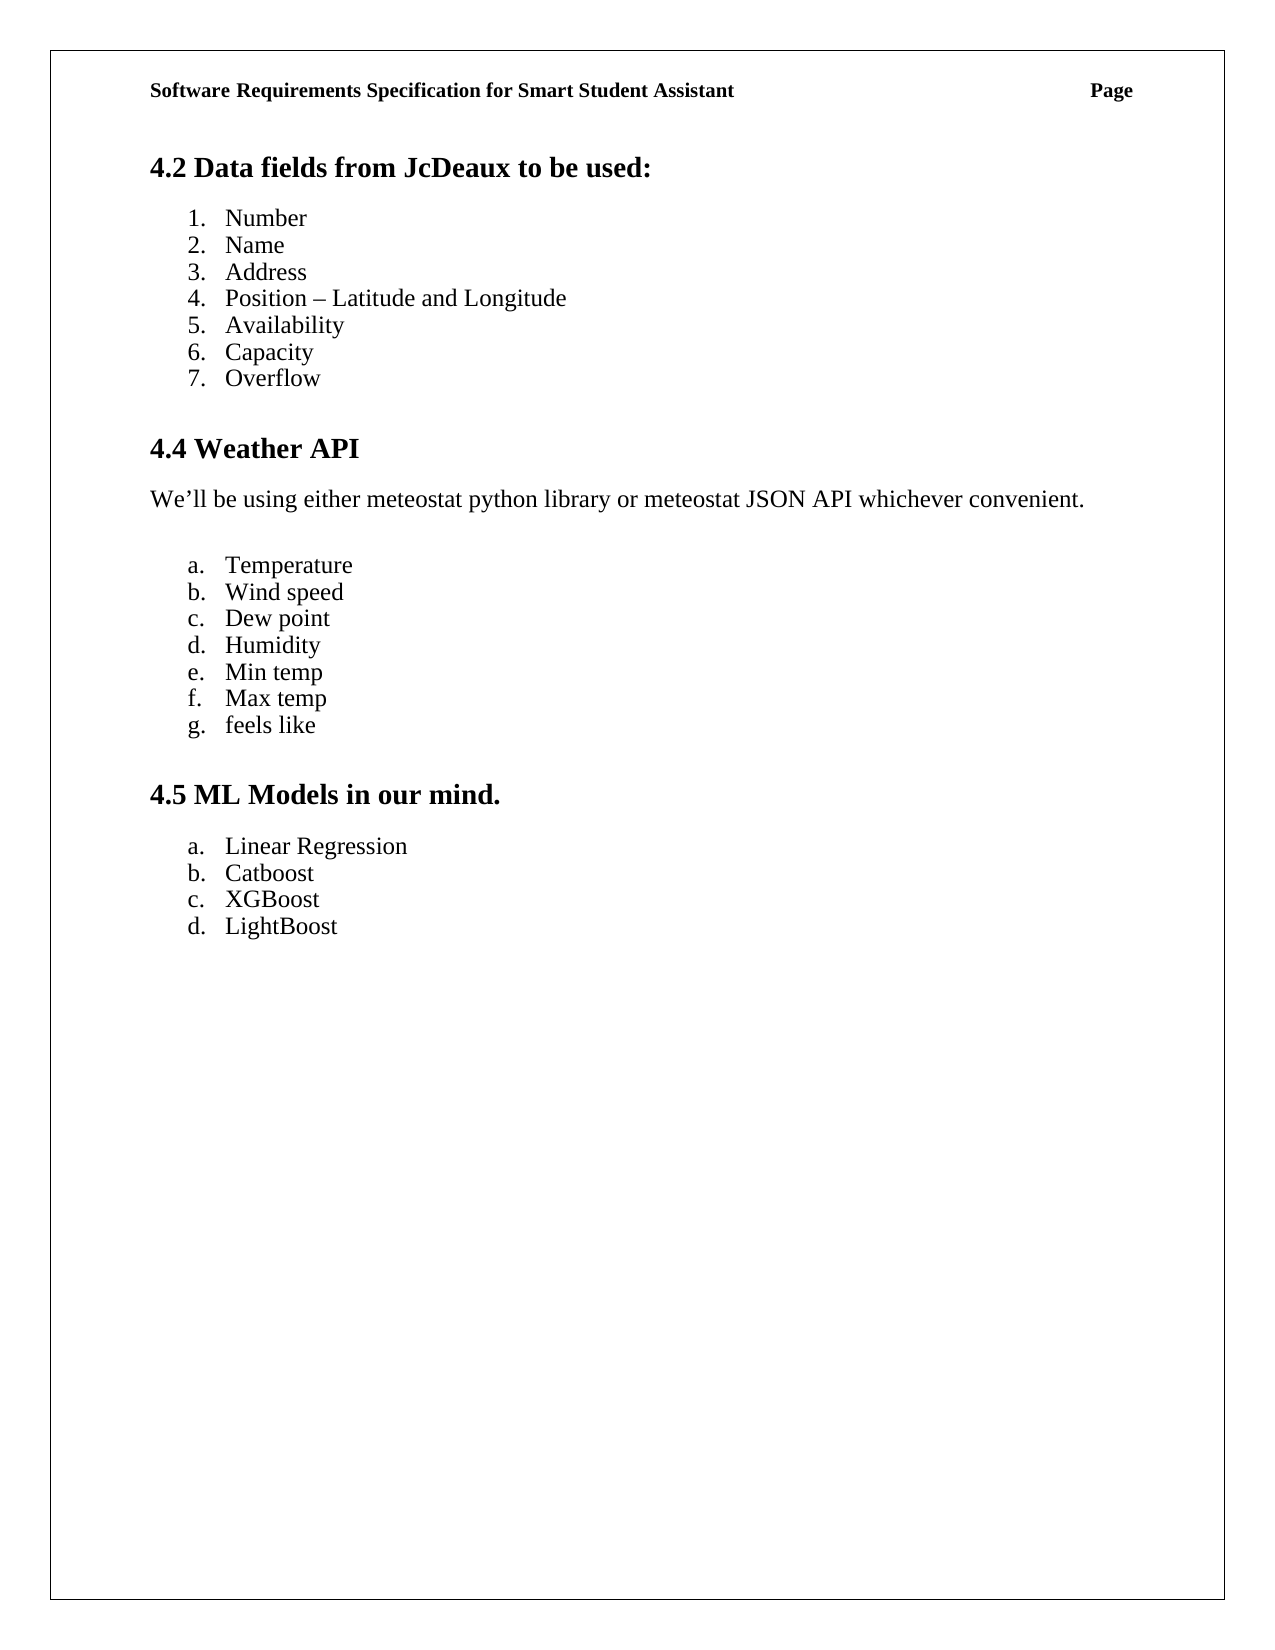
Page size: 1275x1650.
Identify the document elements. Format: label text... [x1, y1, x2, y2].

list Name [187, 232, 1125, 259]
list Position – Latitude and Longitude [187, 286, 1125, 312]
list Overflow [187, 366, 1125, 392]
list Max temp [187, 685, 1125, 712]
list Wind speed [187, 579, 1125, 605]
list Linear Regression [187, 833, 1125, 860]
text We’ll be using either meteostat python library or meteostat JSON API whichever convenient. [150, 487, 1125, 513]
subtitle 4.5 ML Models in our mind. [150, 777, 1125, 811]
list Address [187, 259, 1125, 286]
list Min temp [187, 659, 1125, 685]
subtitle 4.4 Weather API [150, 431, 1125, 464]
list LightBoost [187, 913, 1125, 940]
list Capacity [187, 339, 1125, 366]
subtitle 4.2 Data fields from JcDeaux to be used: [150, 150, 1125, 183]
list XGBoost [187, 886, 1125, 913]
list Catboost [187, 860, 1125, 886]
list Number [187, 206, 1125, 232]
list Availability [187, 312, 1125, 339]
list Humidity [187, 632, 1125, 659]
list Temperature [187, 552, 1125, 579]
list feels like [187, 712, 1125, 739]
list Dew point [187, 605, 1125, 632]
